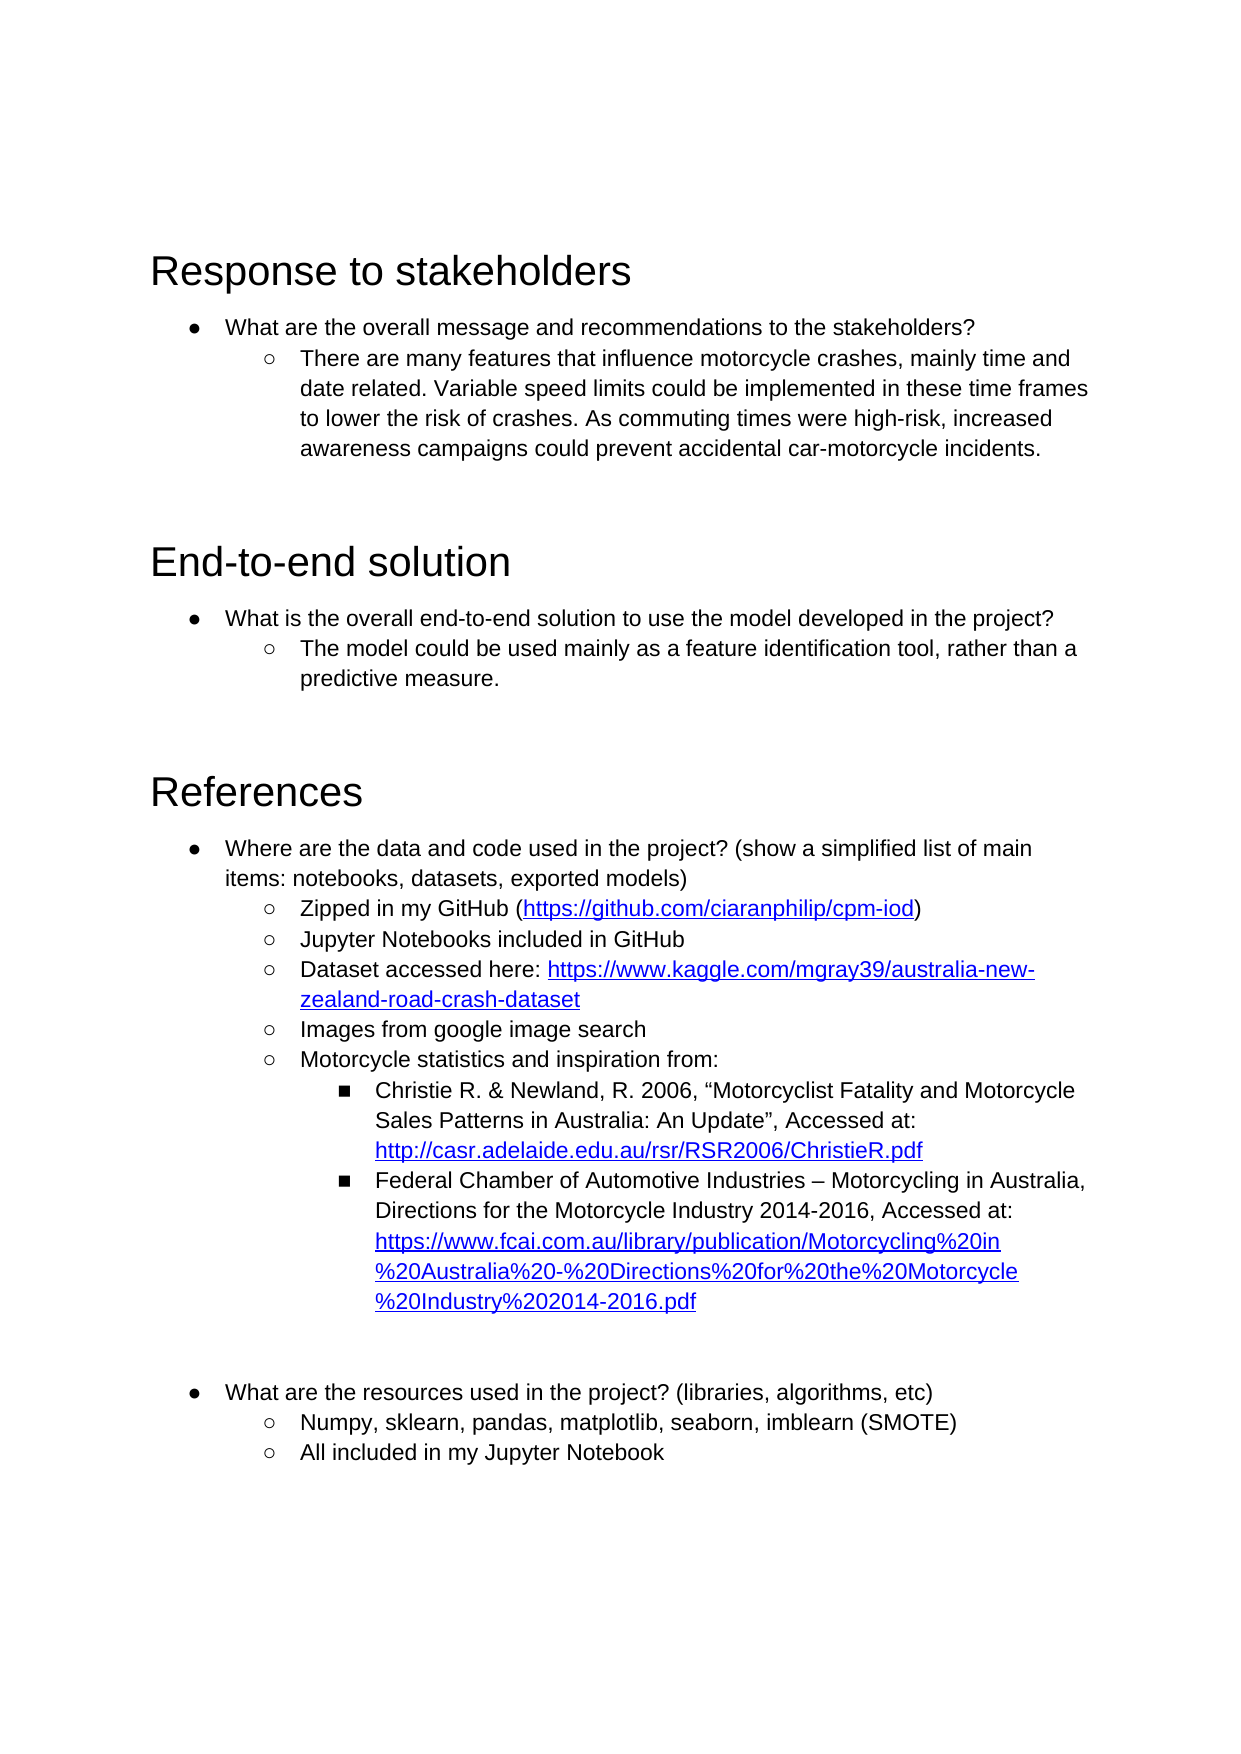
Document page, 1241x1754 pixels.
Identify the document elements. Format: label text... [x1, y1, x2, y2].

list Where are the data and code used in the project? (show a simplified list of main items: notebooks, datasets, exported models) [187, 835, 1090, 892]
subtitle Response to stakeholders [150, 247, 1090, 295]
list What are the resources used in the project? (libraries, algorithms, etc) [187, 1379, 1090, 1405]
list Images from google image search [262, 1016, 1090, 1043]
subtitle References [150, 767, 1090, 815]
list What is the overall end-to-end solution to use the model developed in the project? [187, 605, 1090, 631]
list Federal Chamber of Automotive Industries – Motorcycling in Australia, Directions for the Motorcycle Industry 2014-2016, Accessed at: https://www.fcai.com.au/library/publication/Motorcycling%20in%20Australia%20-%20Directions%20for%20the%20Motorcycle%20Industry%202014-2016.pdf [337, 1167, 1090, 1314]
list Jupyter Notebooks included in GitHub [262, 926, 1090, 952]
list Christie R. & Newland, R. 2006, “Motorcyclist Fatality and Motorcycle Sales Patterns in Australia: An Update”, Accessed at: http://casr.adelaide.edu.au/rsr/RSR2006/ChristieR.pdf [337, 1077, 1090, 1163]
subtitle End-to-end solution [150, 537, 1090, 585]
list The model could be used mainly as a feature identification tool, rather than a predictive measure. [262, 635, 1090, 692]
list All included in my Jupyter Notebook [262, 1439, 1090, 1466]
list Motorcycle statistics and inspiration from: [262, 1046, 1090, 1073]
list Dataset accessed here: https://www.kaggle.com/mgray39/australia-new-zealand-road-crash-dataset [262, 956, 1090, 1012]
list There are many features that influence motorcycle crashes, mainly time and date related. Variable speed limits could be implemented in these time frames to lower the risk of crashes. As commuting times were high-risk, increased awareness campaigns could prevent accidental car-motorcycle incidents. [262, 344, 1090, 462]
list What are the overall message and recommendations to the stakeholders? [187, 314, 1090, 341]
list Zipped in my GitHub (https://github.com/ciaranphilip/cpm-iod) [262, 895, 1090, 922]
list Numpy, sklearn, pandas, matplotlib, seaborn, imblearn (SMOTE) [262, 1409, 1090, 1435]
